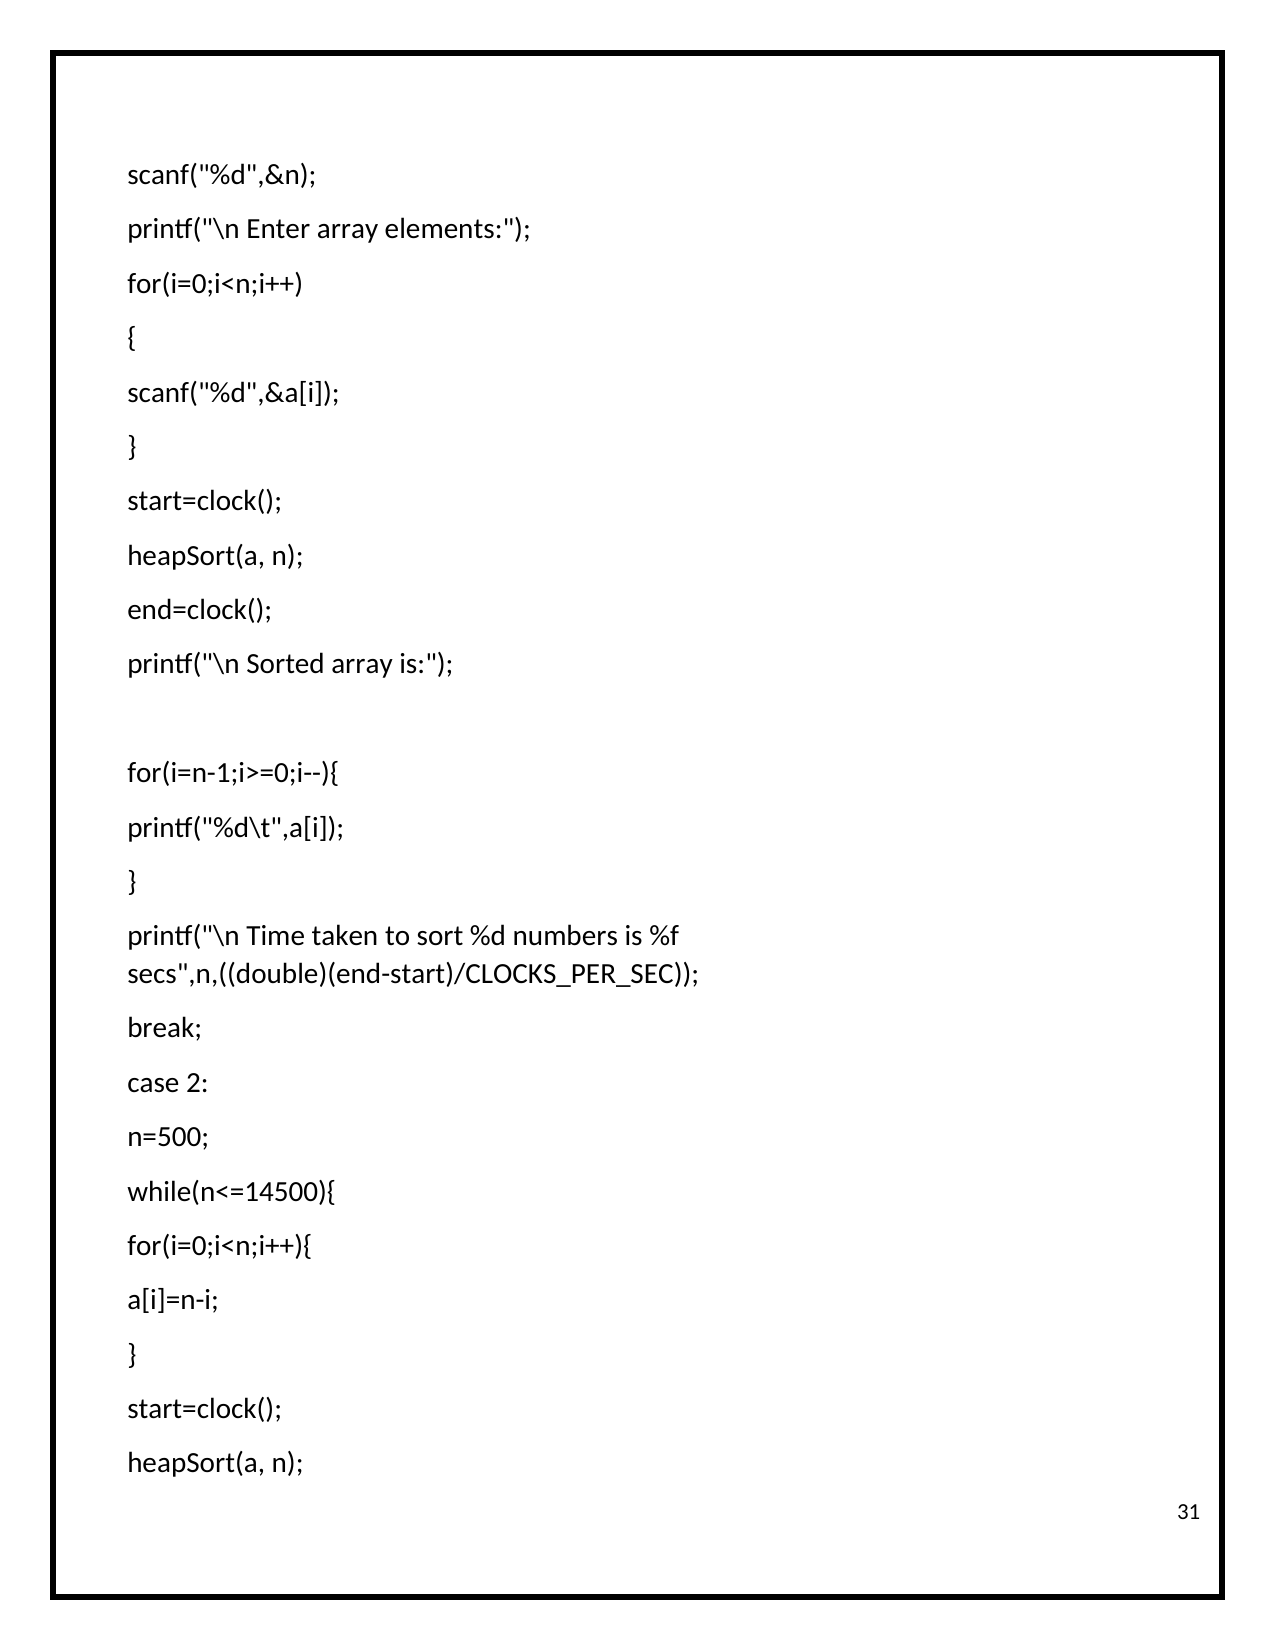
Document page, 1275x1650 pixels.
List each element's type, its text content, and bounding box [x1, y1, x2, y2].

text scanf("%d",&n); [127, 156, 1200, 192]
text heapSort(a, n); [127, 1444, 1200, 1480]
text end=clock(); [127, 591, 1200, 627]
text printf("\n Sorted array is:"); [127, 646, 1200, 681]
text for(i=0;i<n;i++){ [127, 1227, 1200, 1263]
text { [127, 319, 1200, 355]
text while(n<=14500){ [127, 1173, 1200, 1208]
text } [127, 428, 1200, 464]
text printf("%d\t",a[i]); [127, 809, 1200, 844]
text heapSort(a, n); [127, 537, 1200, 572]
text scanf("%d",&a[i]); [127, 374, 1200, 409]
text } [127, 1336, 1200, 1371]
text } [127, 863, 1200, 899]
text printf("\n Time taken to sort %d numbers is %f secs",n,((double)(end-start)/CLOCKS_PER_SEC)); [127, 917, 1200, 991]
text printf("\n Enter array elements:"); [127, 211, 1200, 246]
text a[i]=n-i; [127, 1281, 1200, 1317]
text break; [127, 1009, 1200, 1045]
text case 2: [127, 1064, 1200, 1099]
text start=clock(); [127, 482, 1200, 518]
text for(i=n-1;i>=0;i--){ [127, 754, 1200, 790]
text n=500; [127, 1118, 1200, 1154]
text for(i=0;i<n;i++) [127, 265, 1200, 301]
text start=clock(); [127, 1390, 1200, 1426]
